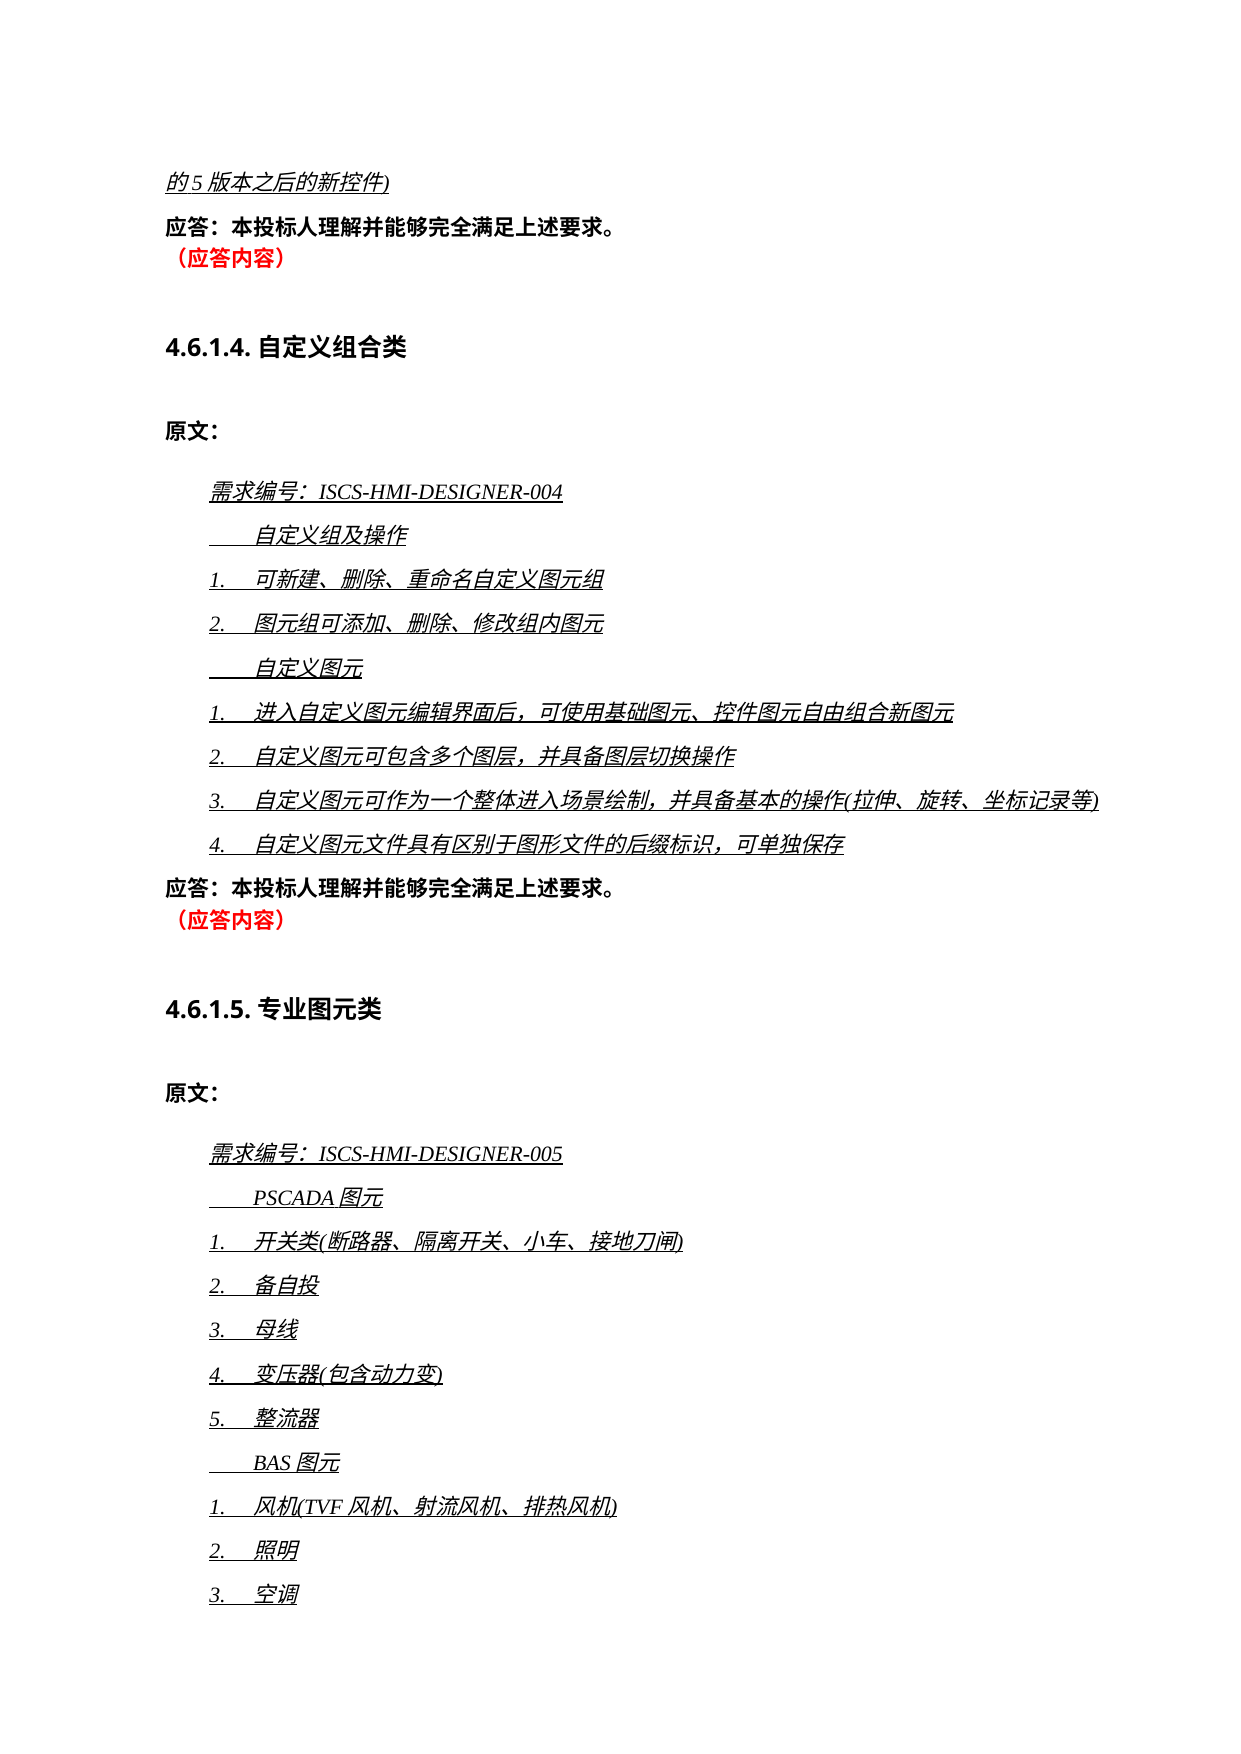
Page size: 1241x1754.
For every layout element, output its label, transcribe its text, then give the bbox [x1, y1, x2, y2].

text  BAS图元 [165, 1445, 1104, 1477]
text 需求编号：ISCS-HMI-DESIGNER-004 [165, 474, 1104, 506]
text  自定义图元 [165, 651, 1104, 682]
text 3. 空调 [165, 1577, 1104, 1609]
text 1. 进入自定义图元编辑界面后，可使用基础图元、控件图元自由组合新图元 [165, 695, 1104, 726]
text 1. 风机(TVF风机、射流风机、排热风机) [165, 1489, 1104, 1521]
text 应答：本投标人理解并能够完全满足上述要求。 [165, 871, 1104, 903]
text 2. 照明 [165, 1533, 1104, 1565]
text  自定义组及操作 [165, 518, 1104, 550]
text 应答：本投标人理解并能够完全满足上述要求。 [165, 209, 1104, 241]
text 4. 自定义图元文件具有区别于图形文件的后缀标识，可单独保存 [165, 827, 1104, 859]
text 2. 备自投 [165, 1268, 1104, 1300]
text 5. 整流器 [165, 1401, 1104, 1432]
text  PSCADA图元 [165, 1180, 1104, 1212]
text 3. 自定义图元可作为一个整体进入场景绘制，并具备基本的操作(拉伸、旋转、坐标记录等) [165, 783, 1104, 815]
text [165, 165, 1104, 197]
subtitle 4.6.1.5. 专业图元类 [165, 989, 1104, 1025]
text 2. 自定义图元可包含多个图层，并具备图层切换操作 [165, 739, 1104, 771]
text 原文： [165, 414, 1104, 446]
text 1. 可新建、删除、重命名自定义图元组 [165, 562, 1104, 594]
text （应答内容） [165, 241, 1104, 273]
subtitle 4.6.1.4. 自定义组合类 [165, 327, 1104, 363]
text 2. 图元组可添加、删除、修改组内图元 [165, 606, 1104, 638]
text （应答内容） [165, 903, 1104, 935]
text 1. 开关类(断路器、隔离开关、小车、接地刀闸) [165, 1224, 1104, 1256]
text 原文： [165, 1076, 1104, 1107]
text 需求编号：ISCS-HMI-DESIGNER-005 [165, 1136, 1104, 1167]
text 4. 变压器(包含动力变) [165, 1357, 1104, 1388]
text 3. 母线 [165, 1312, 1104, 1344]
